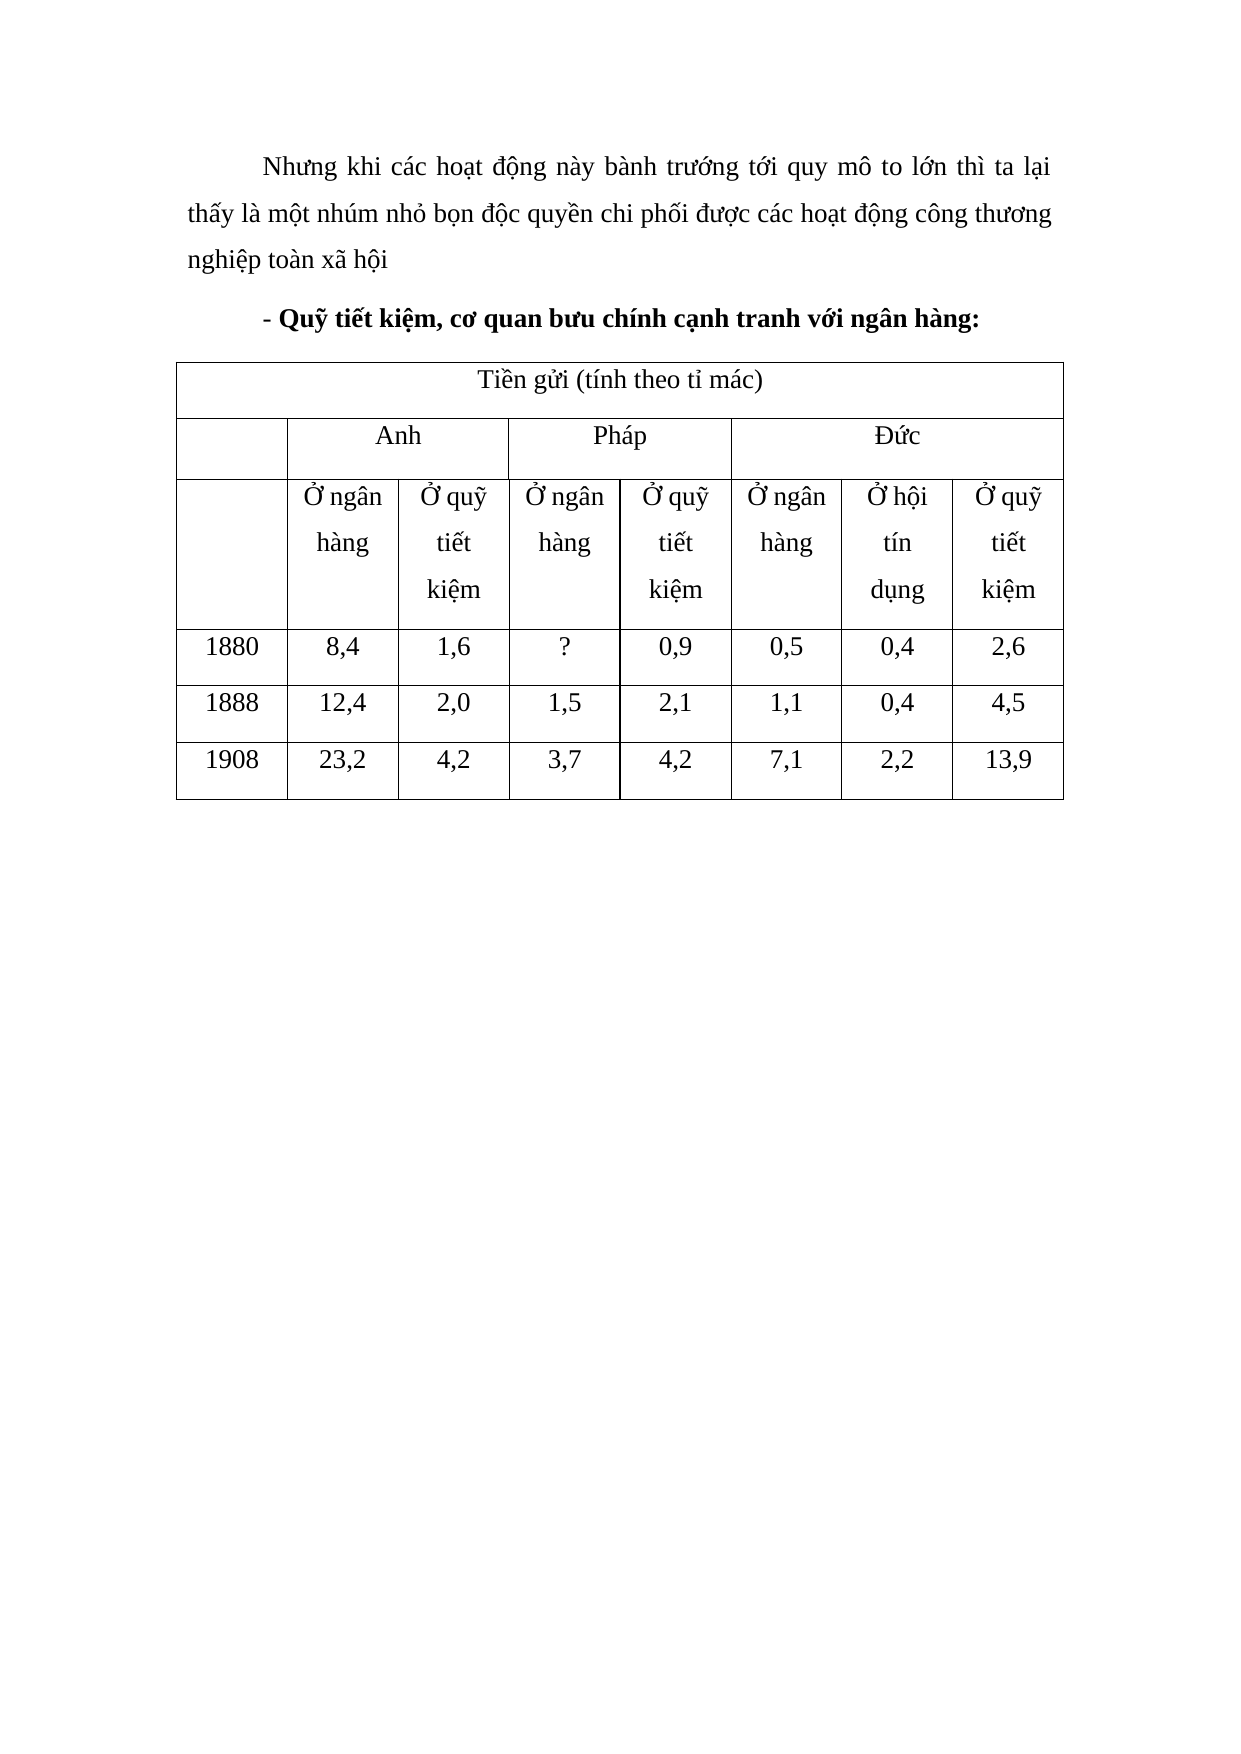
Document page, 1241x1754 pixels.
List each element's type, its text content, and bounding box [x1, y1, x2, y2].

table_cell [177, 480, 287, 628]
table_cell Ở ngân hàng [732, 480, 841, 628]
table_cell 4,5 [953, 686, 1063, 742]
list Nhưng khi các hoạt động này bành trướng tới quy mô to lớn thì ta lại thấy là một nhúm nhỏ bọn độc quyền chi phối được các hoạt động công thương nghiệp toàn xã hội [187, 150, 1053, 274]
table_cell Ở quỹ tiết kiệm [399, 480, 509, 628]
table_header Tiền gửi (tính theo tỉ mác) [177, 363, 1063, 418]
table_cell 1,5 [510, 686, 619, 742]
table_cell Đức [732, 419, 1063, 478]
table_cell Ở ngân hàng [288, 480, 398, 628]
table_cell ? [510, 630, 619, 685]
table_cell Pháp [509, 419, 731, 478]
table_cell Anh [288, 419, 508, 478]
table_cell 2,2 [842, 743, 952, 798]
table_cell Ở quỹ tiết kiệm [953, 480, 1063, 628]
table_cell 8,4 [288, 630, 398, 685]
table_cell 4,2 [399, 743, 509, 798]
table_cell 0,4 [842, 686, 952, 742]
table_cell 1,1 [732, 686, 841, 742]
table_cell 2,6 [953, 630, 1063, 685]
table_cell 1908 [177, 743, 287, 798]
table_cell 1888 [177, 686, 287, 742]
table_cell 23,2 [288, 743, 398, 798]
table_cell 7,1 [732, 743, 841, 798]
table_cell 13,9 [953, 743, 1063, 798]
table_cell 2,1 [621, 686, 731, 742]
table_cell Ở quỹ tiết kiệm [621, 480, 731, 628]
table_cell 4,2 [621, 743, 731, 798]
table_cell 1880 [177, 630, 287, 685]
table_cell 1,6 [399, 630, 509, 685]
table_cell 0,4 [842, 630, 952, 685]
table_cell [177, 419, 287, 478]
table_cell 0,5 [732, 630, 841, 685]
table_cell 2,0 [399, 686, 509, 742]
list - Quỹ tiết kiệm, cơ quan bưu chính cạnh tranh với ngân hàng: [187, 302, 1053, 334]
table_cell Ở hội tín dụng [842, 480, 952, 628]
table_cell 12,4 [288, 686, 398, 742]
table_cell 0,9 [621, 630, 731, 685]
table_cell 3,7 [510, 743, 619, 798]
table_cell Ở ngân hàng [510, 480, 619, 628]
